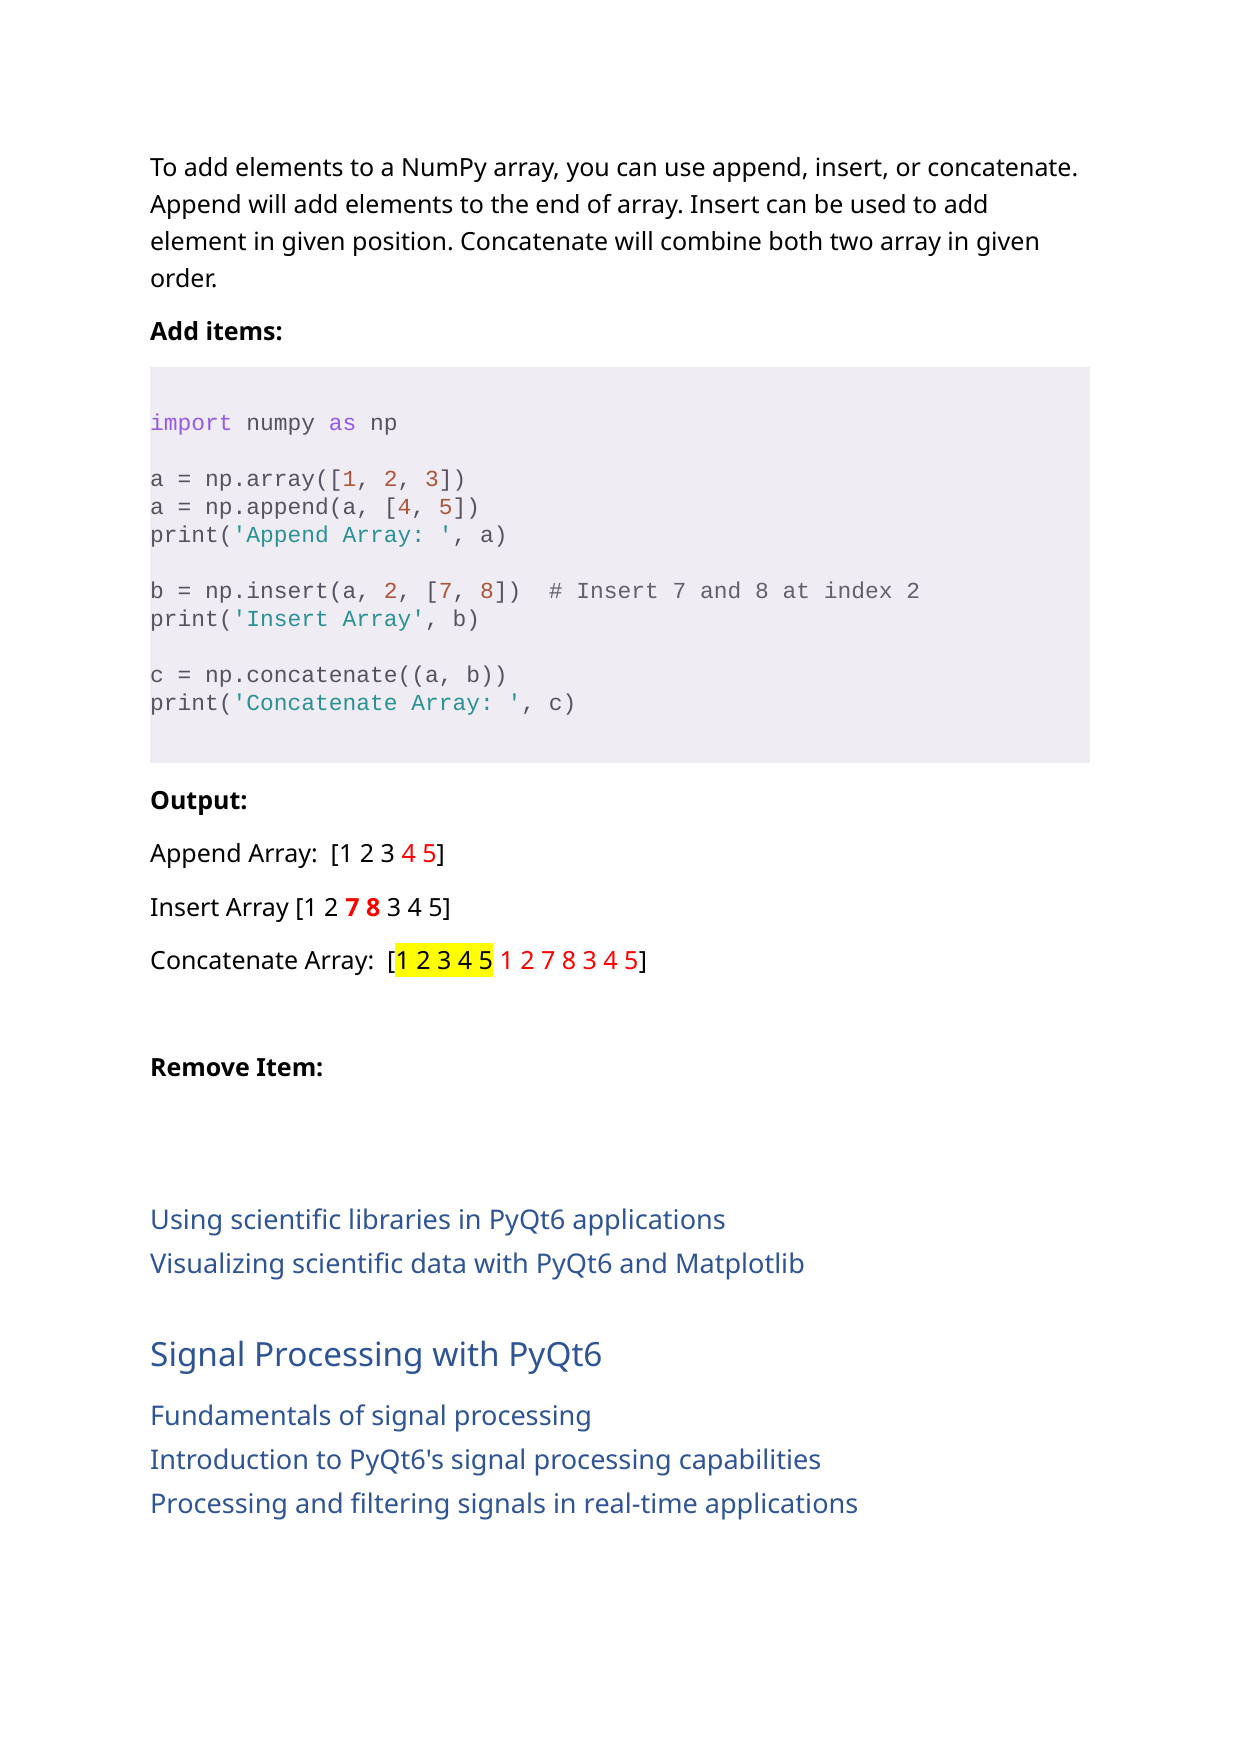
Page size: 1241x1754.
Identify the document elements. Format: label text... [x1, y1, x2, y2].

text Concatenate Array: [1 2 3 4 5 1 2 7 8 3 4 5] [493, 943, 1090, 977]
text Add items: [150, 314, 1090, 348]
text Signal Processing with PyQt6 [150, 1331, 1090, 1376]
text Output: [150, 782, 1090, 816]
subtitle Visualizing scientific data with PyQt6 and Matplotlib [150, 1244, 1090, 1281]
text Remove Item: [150, 1049, 1090, 1084]
text Concatenate Array: [1 2 3 4 5 1 2 7 8 3 4 5] [150, 943, 395, 977]
subtitle Processing and filtering signals in real-time applications [150, 1484, 1090, 1521]
subtitle Introduction to PyQt6's signal processing capabilities [150, 1441, 1090, 1477]
text To add elements to a NumPy array, you can use append, insert, or concatenate. Append will add elements to the end of array. Insert can be used to add element in given position. Concatenate will combine both two array in given order. [150, 150, 1090, 294]
subtitle Using scientific libraries in PyQt6 applications [150, 1200, 1090, 1237]
text Insert Array [1 2 7 8 3 4 5] [150, 889, 1090, 923]
subtitle Fundamentals of signal processing [150, 1397, 1090, 1433]
text Append Array: [1 2 3 4 5] [150, 836, 1090, 870]
text import numpy as np a = np.array([1, 2, 3]) a = np.append(a, [4, 5]) print('Append Array: ', a) b = np.insert(a, 2, [7, 8]) # Insert 7 and 8 at index 2 print('Insert Array', b) c = np.concatenate((a, b)) print('Concatenate Array: ', c) [150, 412, 1090, 717]
